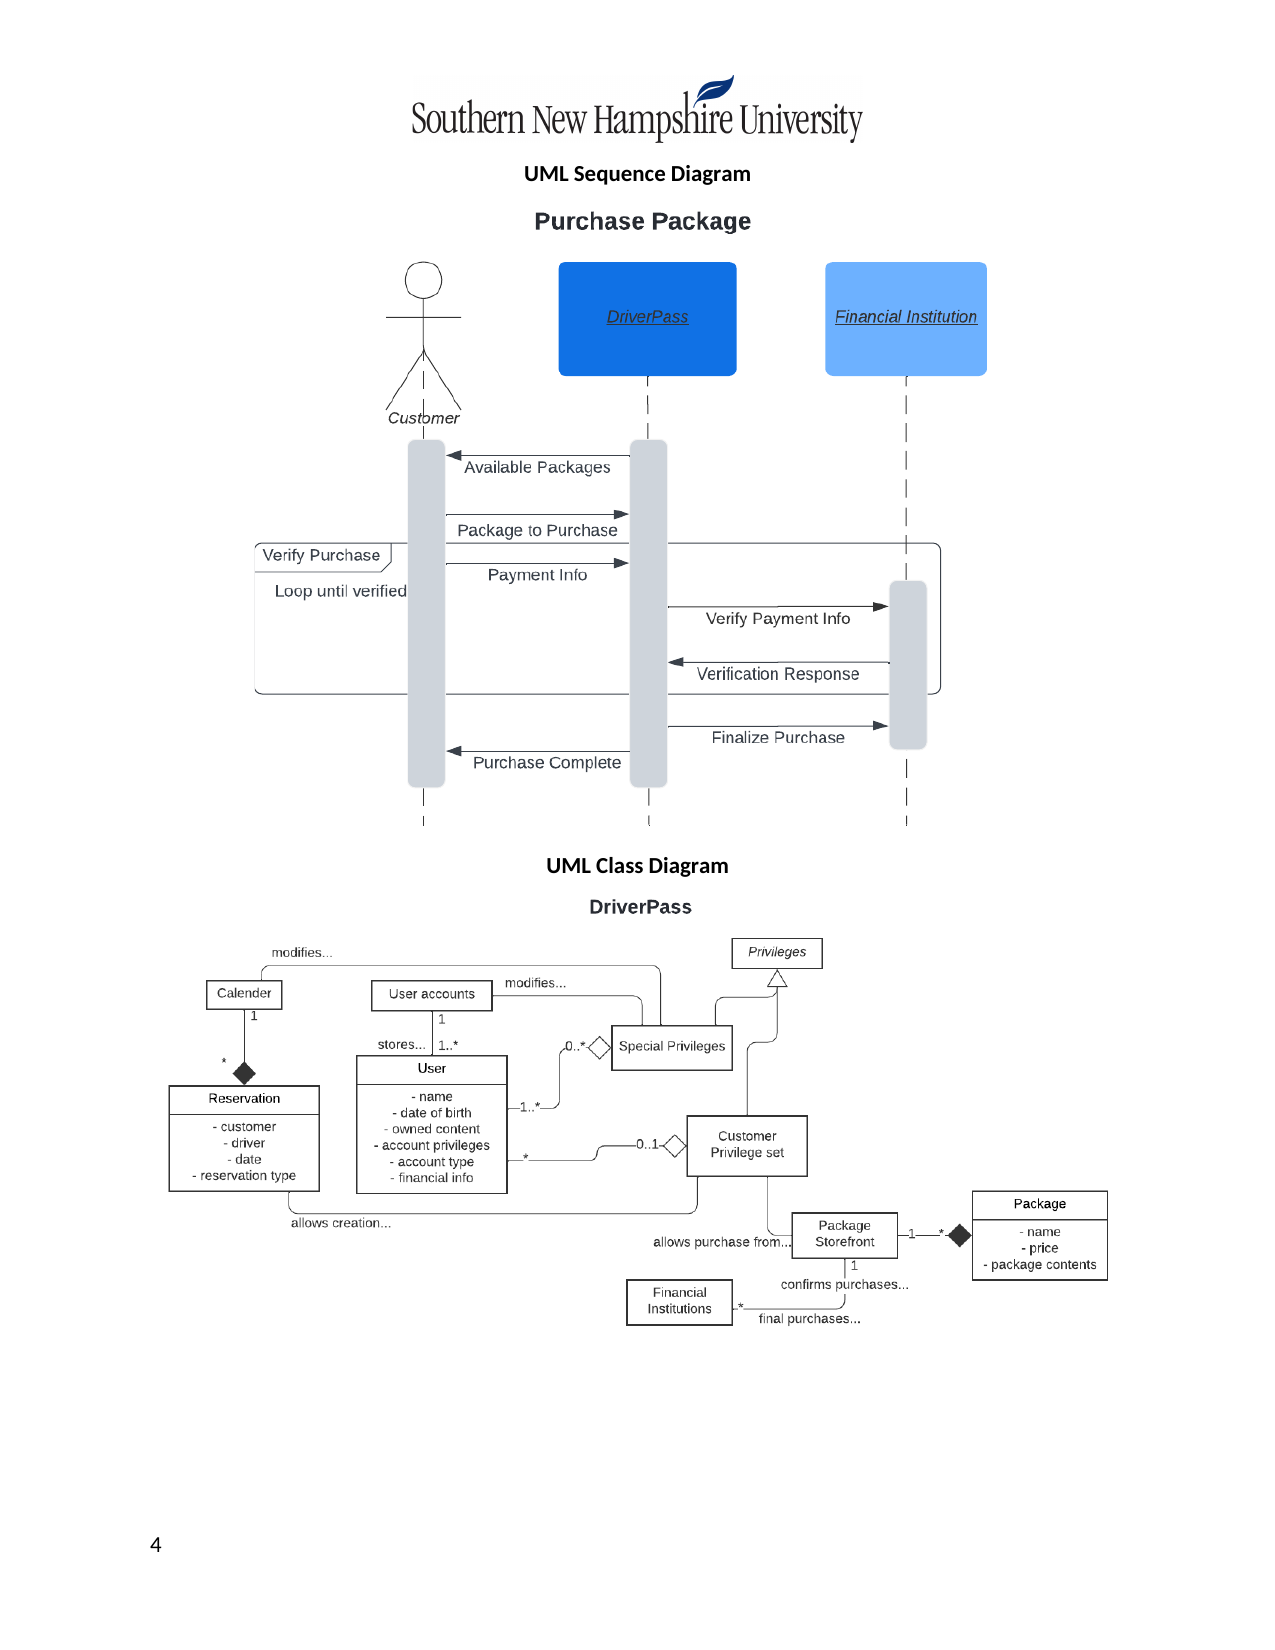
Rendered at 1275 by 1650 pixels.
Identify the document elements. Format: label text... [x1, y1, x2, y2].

picture [150, 878, 1125, 1342]
picture [254, 186, 1021, 851]
picture [412, 75, 863, 143]
subtitle UML Sequence Diagram [150, 159, 1125, 187]
subtitle UML Class Diagram [150, 851, 1125, 878]
